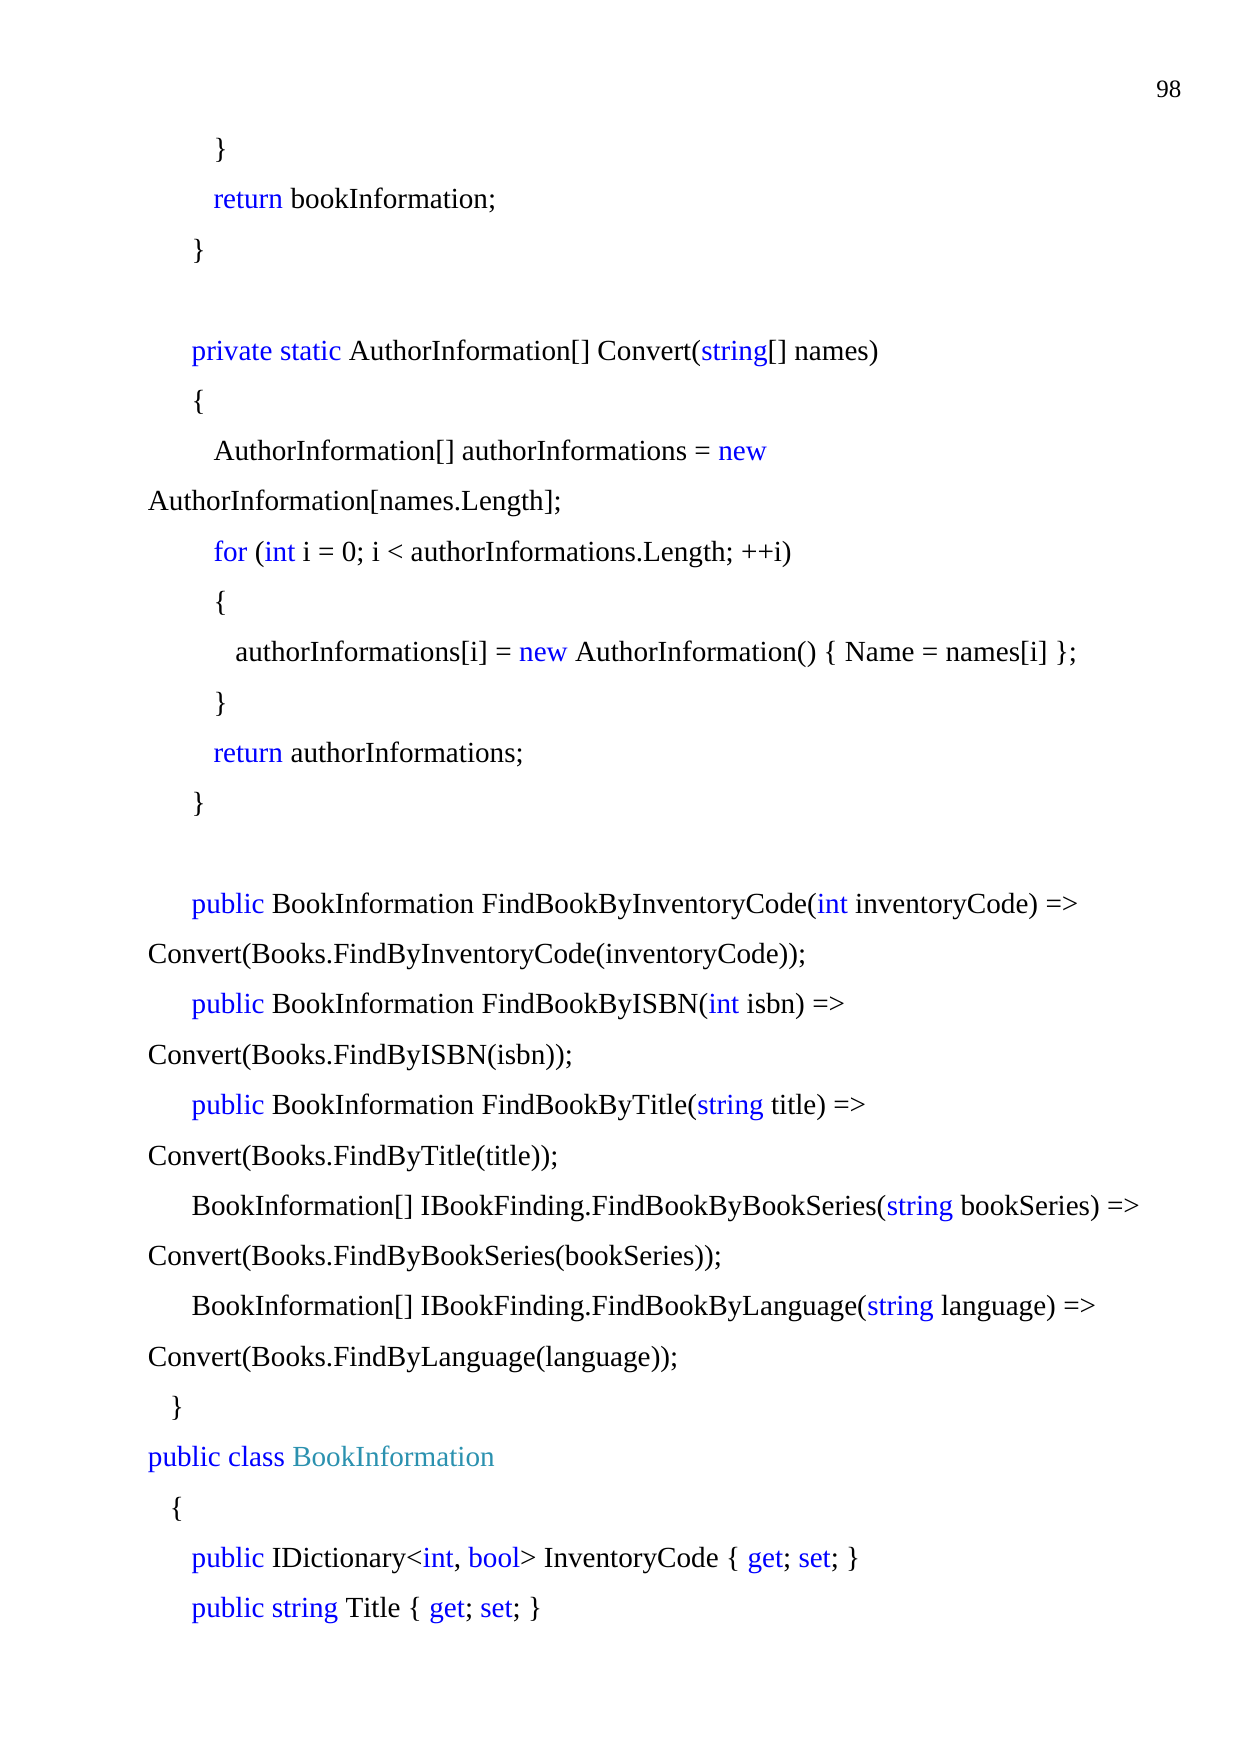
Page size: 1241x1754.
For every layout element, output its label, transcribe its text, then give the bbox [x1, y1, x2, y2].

text public string Title { get; set; } [148, 1590, 1181, 1624]
text return bookInformation; [148, 182, 1181, 215]
text } [148, 685, 1181, 718]
text } [148, 785, 1181, 819]
text } [148, 1389, 1181, 1423]
text public class BookInformation [148, 1439, 1181, 1473]
text authorInformations[i] = new AuthorInformation() { Name = names[i] }; [148, 634, 1181, 668]
text { [148, 1490, 1181, 1523]
text } [148, 131, 1181, 165]
text BookInformation[] IBookFinding.FindBookByBookSeries(string bookSeries) => Convert(Books.FindByBookSeries(bookSeries)); [148, 1188, 1181, 1272]
text { [148, 383, 1181, 416]
text public BookInformation FindBookByInventoryCode(int inventoryCode) => Convert(Books.FindByInventoryCode(inventoryCode)); [148, 886, 1181, 970]
text BookInformation[] IBookFinding.FindBookByLanguage(string language) => Convert(Books.FindByLanguage(language)); [148, 1288, 1181, 1372]
text { [148, 584, 1181, 618]
text } [148, 232, 1181, 266]
text for (int i = 0; i < authorInformations.Length; ++i) [148, 534, 1181, 567]
text public BookInformation FindBookByISBN(int isbn) => Convert(Books.FindByISBN(isbn)); [148, 987, 1181, 1071]
text public IDictionary<int, bool> InventoryCode { get; set; } [148, 1540, 1181, 1574]
text return authorInformations; [148, 735, 1181, 769]
text private static AuthorInformation[] Convert(string[] names) [148, 333, 1181, 366]
text AuthorInformation[] authorInformations = new AuthorInformation[names.Length]; [148, 433, 1181, 517]
text public BookInformation FindBookByTitle(string title) => Convert(Books.FindByTitle(title)); [148, 1087, 1181, 1171]
